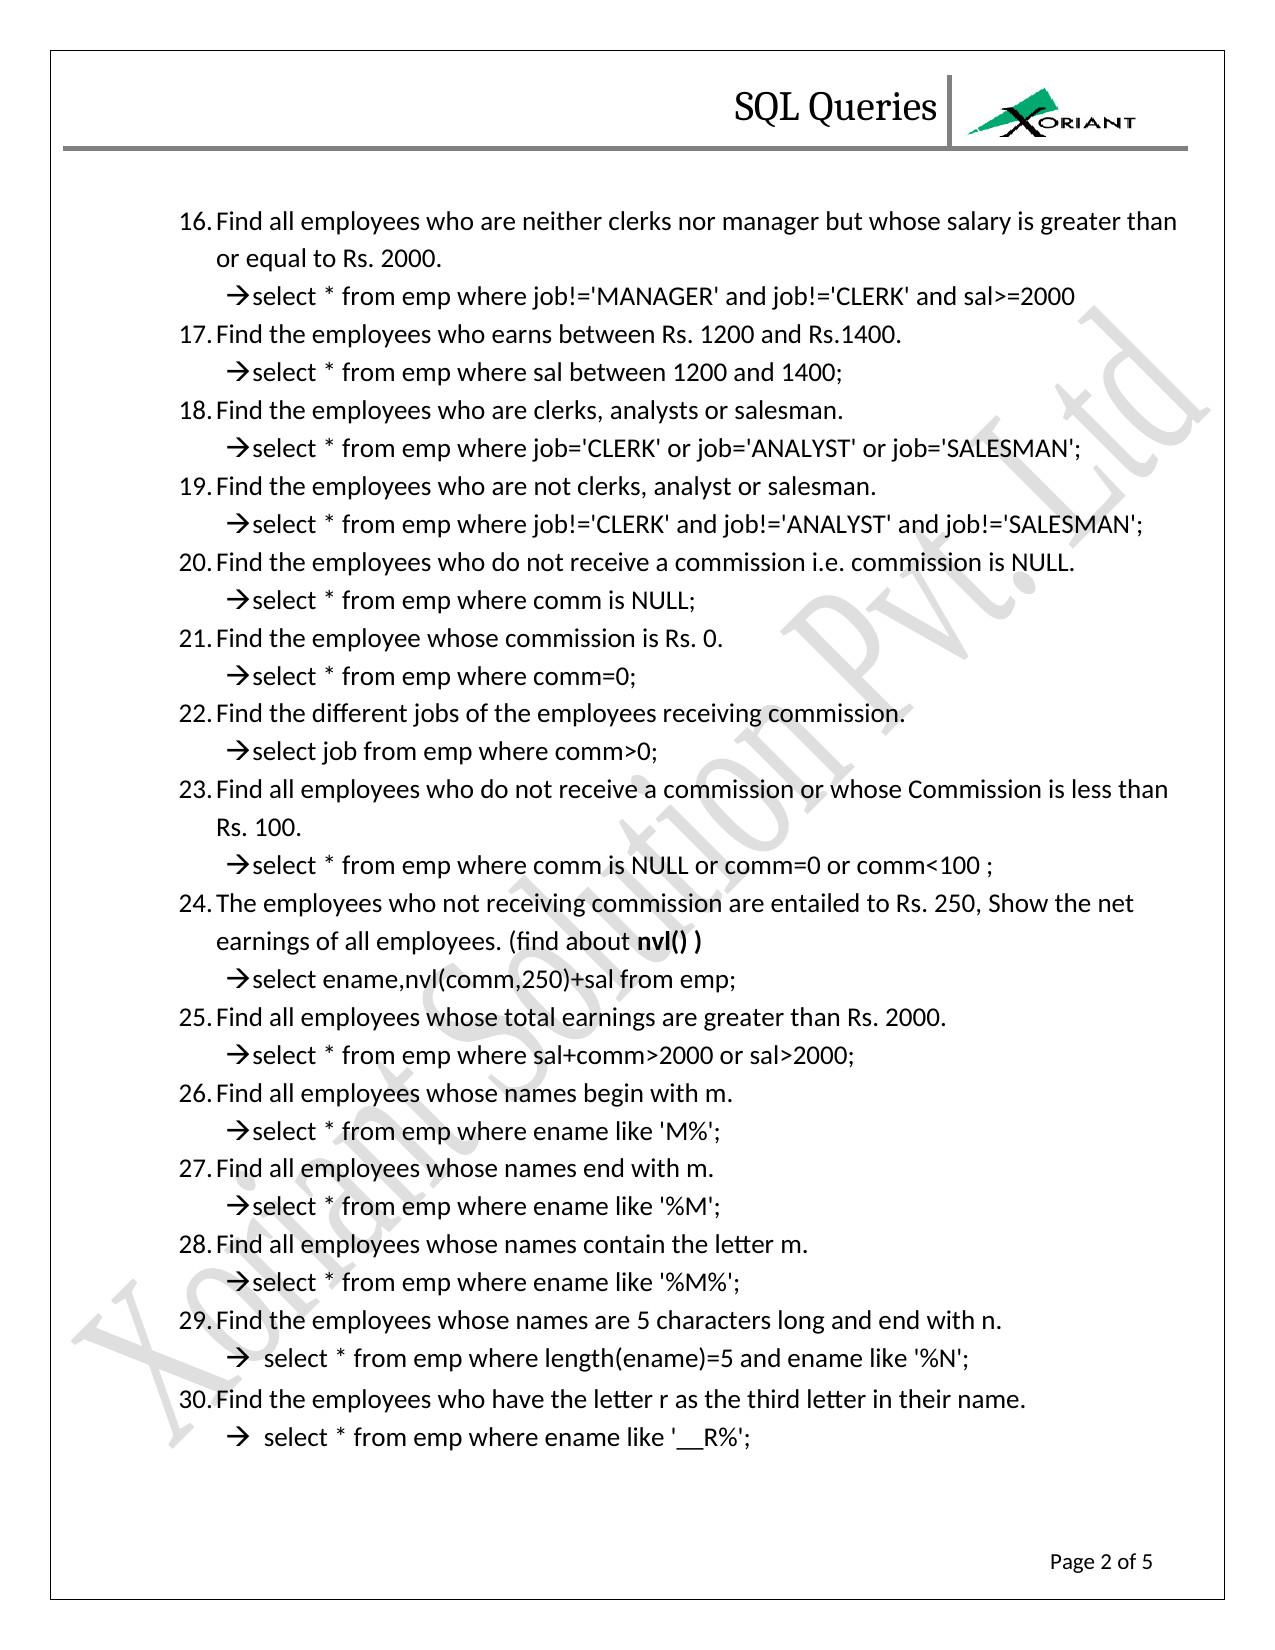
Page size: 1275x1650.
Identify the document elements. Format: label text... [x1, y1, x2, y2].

list Find the employees who have the letter r as the third letter in their name. [178, 1382, 1200, 1415]
list Find all employees whose total earnings are greater than Rs. 2000. [178, 1000, 1200, 1033]
list Find all employees who do not receive a commission or whose Commission is less than Rs. 100. [178, 772, 1200, 843]
list Find all employees whose names begin with m. [178, 1076, 1200, 1109]
list Find the employee whose commission is Rs. 0. [178, 621, 1200, 654]
list Find all employees who are neither clerks nor manager but whose salary is greater than or equal to Rs. 2000. [178, 204, 1200, 274]
list Find the employees who earns between Rs. 1200 and Rs.1400. [178, 317, 1200, 350]
text select * from emp where comm is NULL or comm=0 or comm<100 ; [225, 848, 1200, 881]
text select * from emp where sal+comm>2000 or sal>2000; [225, 1038, 1200, 1071]
list Find the employees who are not clerks, analyst or salesman. [178, 469, 1200, 502]
text select * from emp where job!='MANAGER' and job!='CLERK' and sal>=2000 [225, 279, 1200, 312]
text select * from emp where ename like '%M'; [225, 1189, 1200, 1222]
text select * from emp where ename like '__R%'; [225, 1420, 1200, 1453]
text select * from emp where comm is NULL; [225, 583, 1200, 616]
text select * from emp where comm=0; [225, 659, 1200, 692]
text select job from emp where comm>0; [225, 734, 1200, 767]
text select * from emp where sal between 1200 and 1400; [225, 355, 1200, 388]
list Find the employees who do not receive a commission i.e. commission is NULL. [178, 545, 1200, 578]
text select * from emp where ename like 'M%'; [225, 1114, 1200, 1147]
list Find the employees whose names are 5 characters long and end with n. [178, 1303, 1200, 1336]
picture [961, 82, 1154, 139]
text select * from emp where job='CLERK' or job='ANALYST' or job='SALESMAN'; [225, 431, 1200, 464]
text select ename,nvl(comm,250)+sal from emp; [225, 962, 1200, 995]
text select * from emp where length(ename)=5 and ename like '%N'; [225, 1341, 1200, 1374]
text select * from emp where job!='CLERK' and job!='ANALYST' and job!='SALESMAN'; [225, 507, 1200, 540]
list Find all employees whose names contain the letter m. [178, 1227, 1200, 1260]
list Find the employees who are clerks, analysts or salesman. [178, 393, 1200, 426]
list The employees who not receiving commission are entailed to Rs. 250, Show the net earnings of all employees. (find about nvl() ) [178, 886, 1200, 957]
list Find the different jobs of the employees receiving commission. [178, 697, 1200, 729]
list Find all employees whose names end with m. [178, 1152, 1200, 1184]
text select * from emp where ename like '%M%'; [225, 1265, 1200, 1298]
